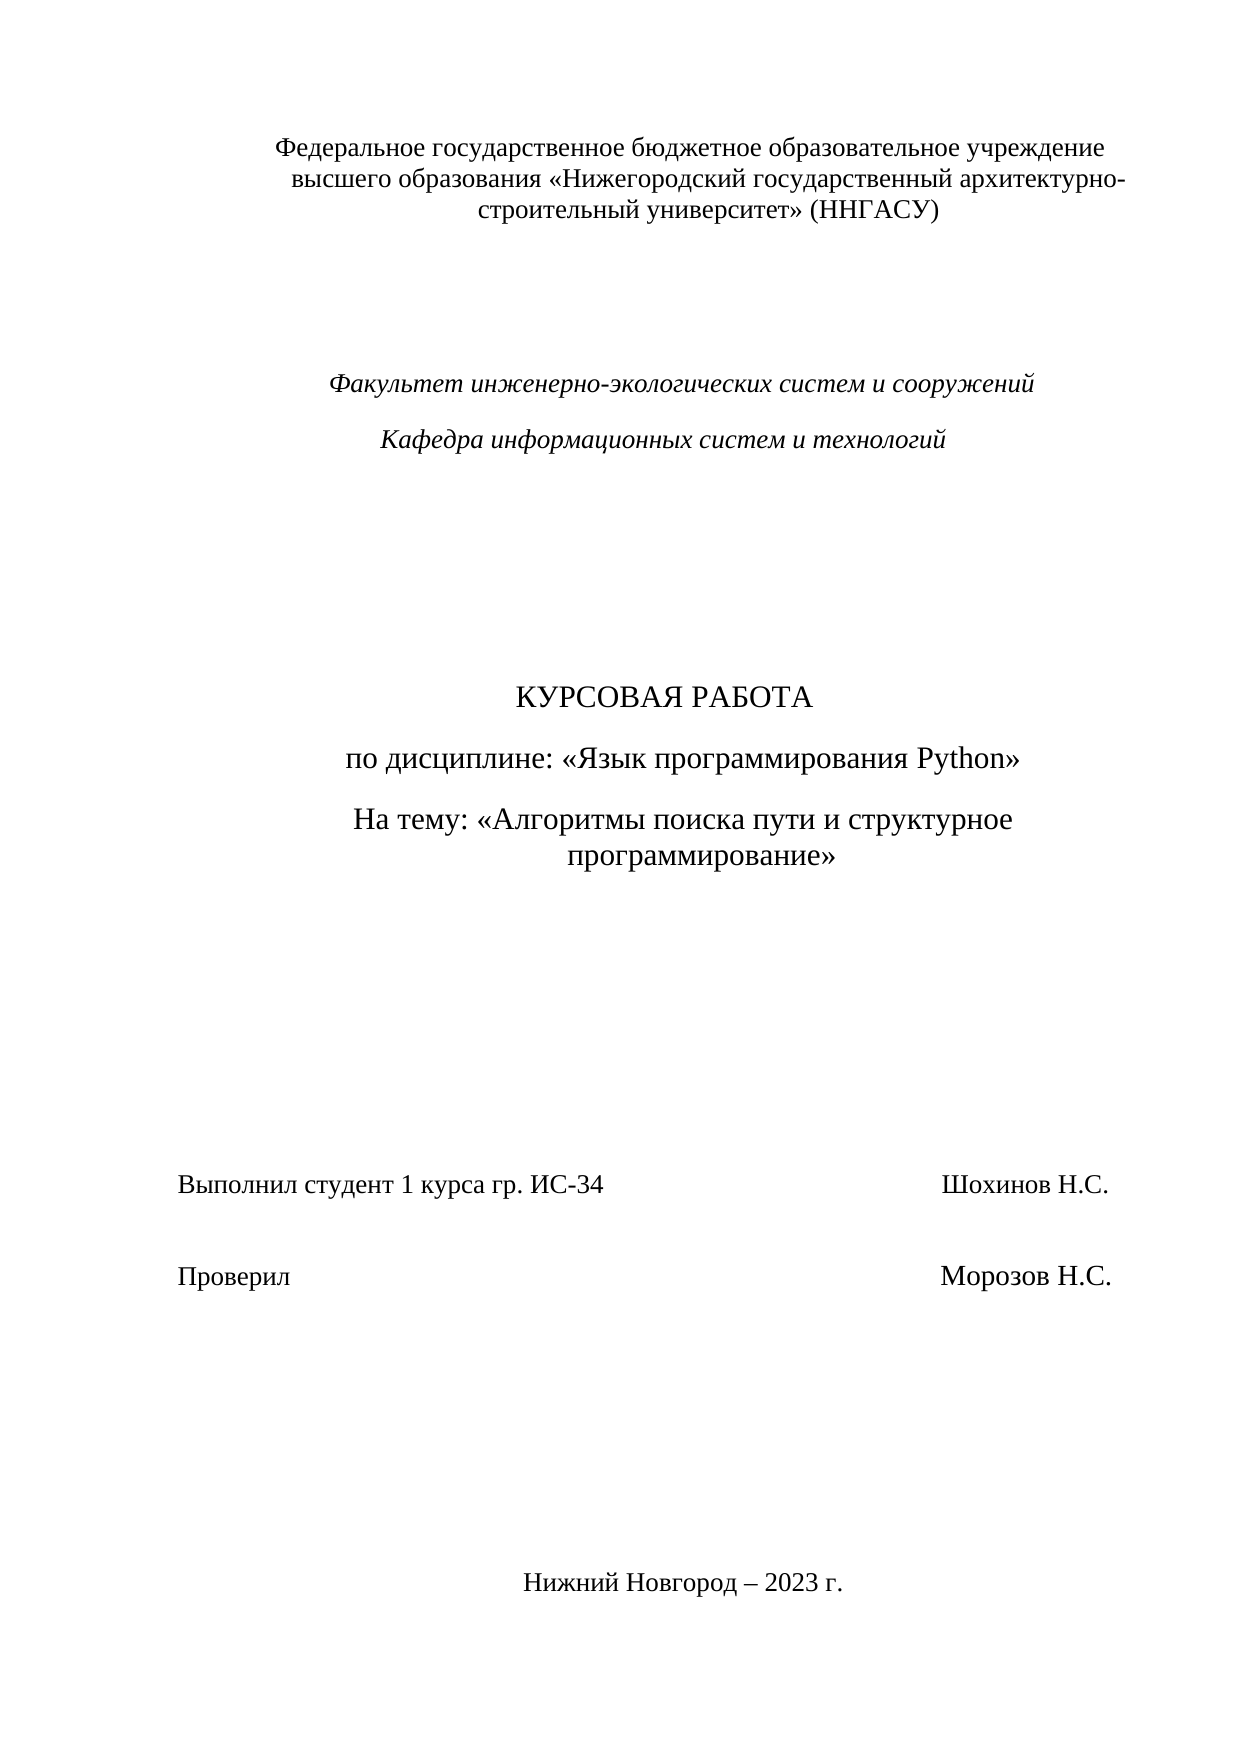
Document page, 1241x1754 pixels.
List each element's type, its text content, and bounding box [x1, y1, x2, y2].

text Проверил Морозов Н.С. [177, 1258, 1152, 1292]
text На тему: «Алгоритмы поиска пути и структурное программирование» [214, 800, 1152, 872]
text Выполнил студент 1 курса гр. ИС-34 Шохинов Н.С. [177, 1168, 1152, 1200]
text Нижний Новгород – 2023 г. [214, 1566, 1152, 1597]
text Кафедра информационных систем и технологий [177, 424, 1152, 455]
text Факультет инженерно-экологических систем и сооружений [214, 367, 1152, 399]
text Федеральное государственное бюджетное образовательное учреждение высшего образования «Нижегородский государственный архитектурно-строительный университет» (ННГАСУ) [229, 131, 1152, 224]
text по дисциплине: «Язык программирования Python» [214, 739, 1152, 775]
text КУРСОВАЯ РАБОТА [177, 678, 1152, 714]
